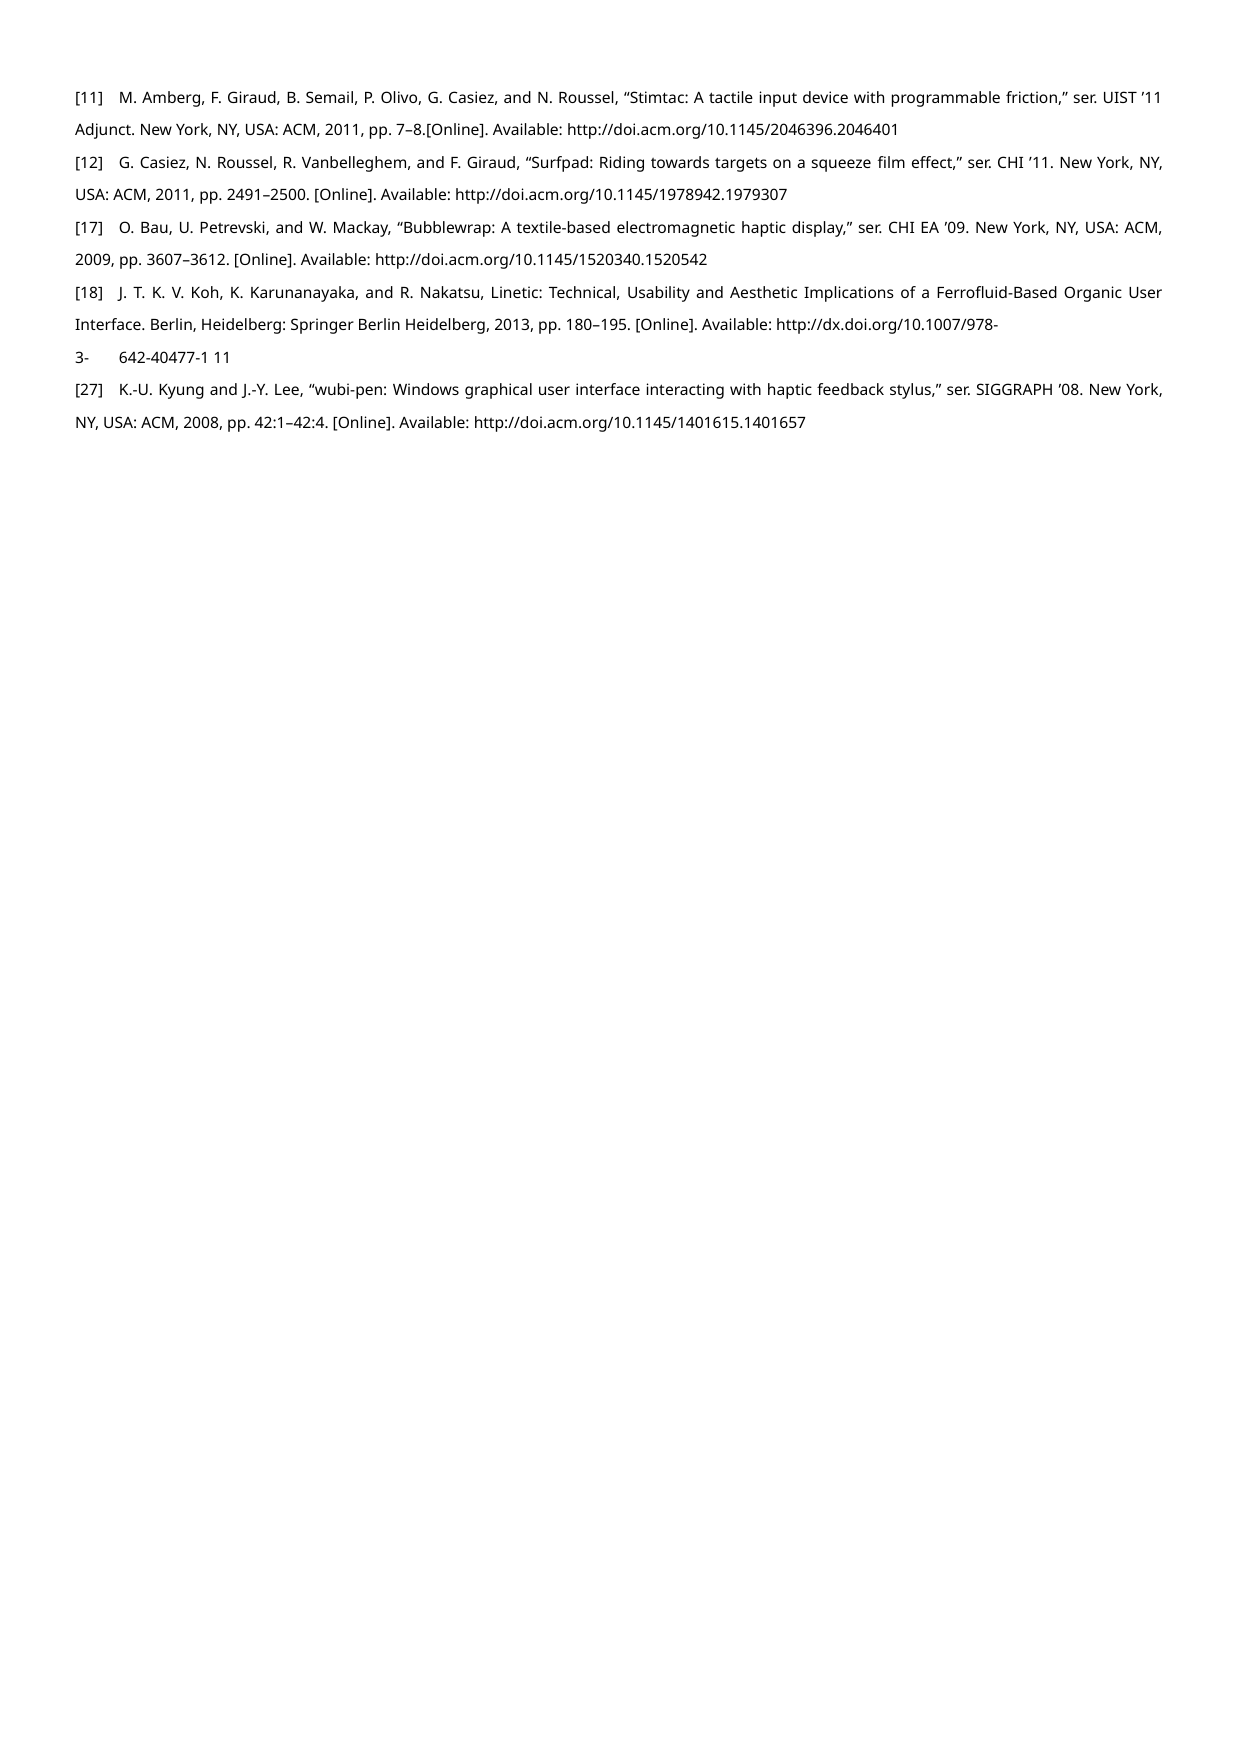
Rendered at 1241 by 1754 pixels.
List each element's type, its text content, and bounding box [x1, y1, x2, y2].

list [17] O. Bau, U. Petrevski, and W. Mackay, “Bubblewrap: A textile-based electromagnetic haptic display,” ser. CHI EA ’09. New York, NY, USA: ACM, 2009, pp. 3607–3612. [Online]. Available: http://doi.acm.org/10.1145/1520340.1520542 [75, 211, 1165, 276]
list [27] K.-U. Kyung and J.-Y. Lee, “wubi-pen: Windows graphical user interface interacting with haptic feedback stylus,” ser. SIGGRAPH ’08. New York, NY, USA: ACM, 2008, pp. 42:1–42:4. [Online]. Available: http://doi.acm.org/10.1145/1401615.1401657 [75, 373, 1165, 438]
list [11] M. Amberg, F. Giraud, B. Semail, P. Olivo, G. Casiez, and N. Roussel, “Stimtac: A tactile input device with programmable friction,” ser. UIST ’11 Adjunct. New York, NY, USA: ACM, 2011, pp. 7–8.[Online]. Available: http://doi.acm.org/10.1145/2046396.2046401 [75, 81, 1165, 146]
list [18] J. T. K. V. Koh, K. Karunanayaka, and R. Nakatsu, Linetic: Technical, Usability and Aesthetic Implications of a Ferroﬂuid-Based Organic User Interface. Berlin, Heidelberg: Springer Berlin Heidelberg, 2013, pp. 180–195. [Online]. Available: http://dx.doi.org/10.1007/978- [75, 276, 1165, 341]
list [12] G. Casiez, N. Roussel, R. Vanbelleghem, and F. Giraud, “Surfpad: Riding towards targets on a squeeze ﬁlm effect,” ser. CHI ’11. New York, NY, USA: ACM, 2011, pp. 2491–2500. [Online]. Available: http://doi.acm.org/10.1145/1978942.1979307 [75, 146, 1165, 211]
list 3- 642-40477-1 11 [75, 341, 1165, 373]
